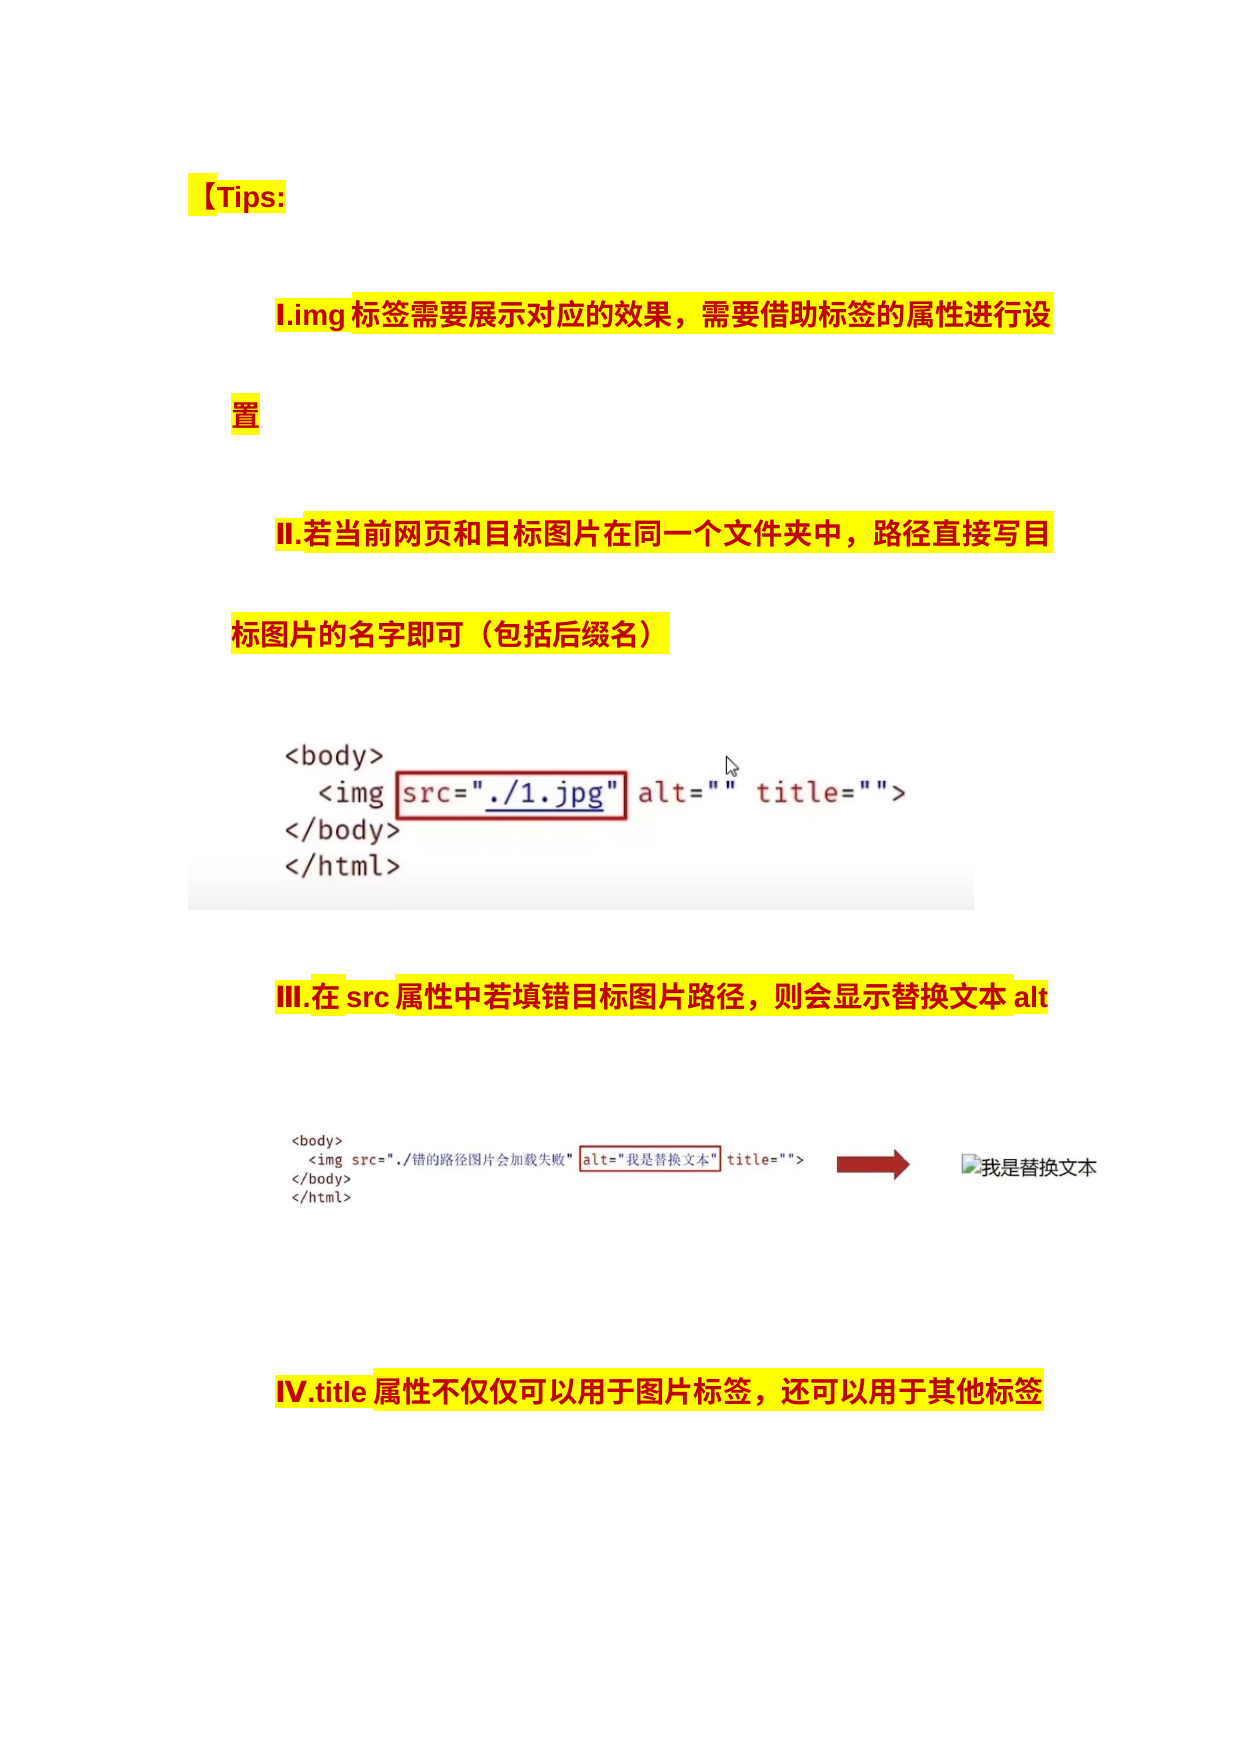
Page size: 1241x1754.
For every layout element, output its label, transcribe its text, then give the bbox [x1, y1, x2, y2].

subtitle Ⅱ.若当前网页和目标图片在同一个文件夹中，路径直接写目标图片的名字即可（包括后缀名） [231, 499, 1053, 665]
picture [187, 718, 974, 910]
picture [275, 1080, 1140, 1289]
subtitle 【Tips: [187, 162, 1053, 227]
subtitle Ⅰ.img标签需要展示对应的效果，需要借助标签的属性进行设置 [231, 280, 1053, 446]
subtitle Ⅲ.在src属性中若填错目标图片路径，则会显示替换文本alt [231, 962, 1053, 1027]
subtitle Ⅳ.title属性不仅仅可以用于图片标签，还可以用于其他标签 [231, 1357, 1053, 1422]
